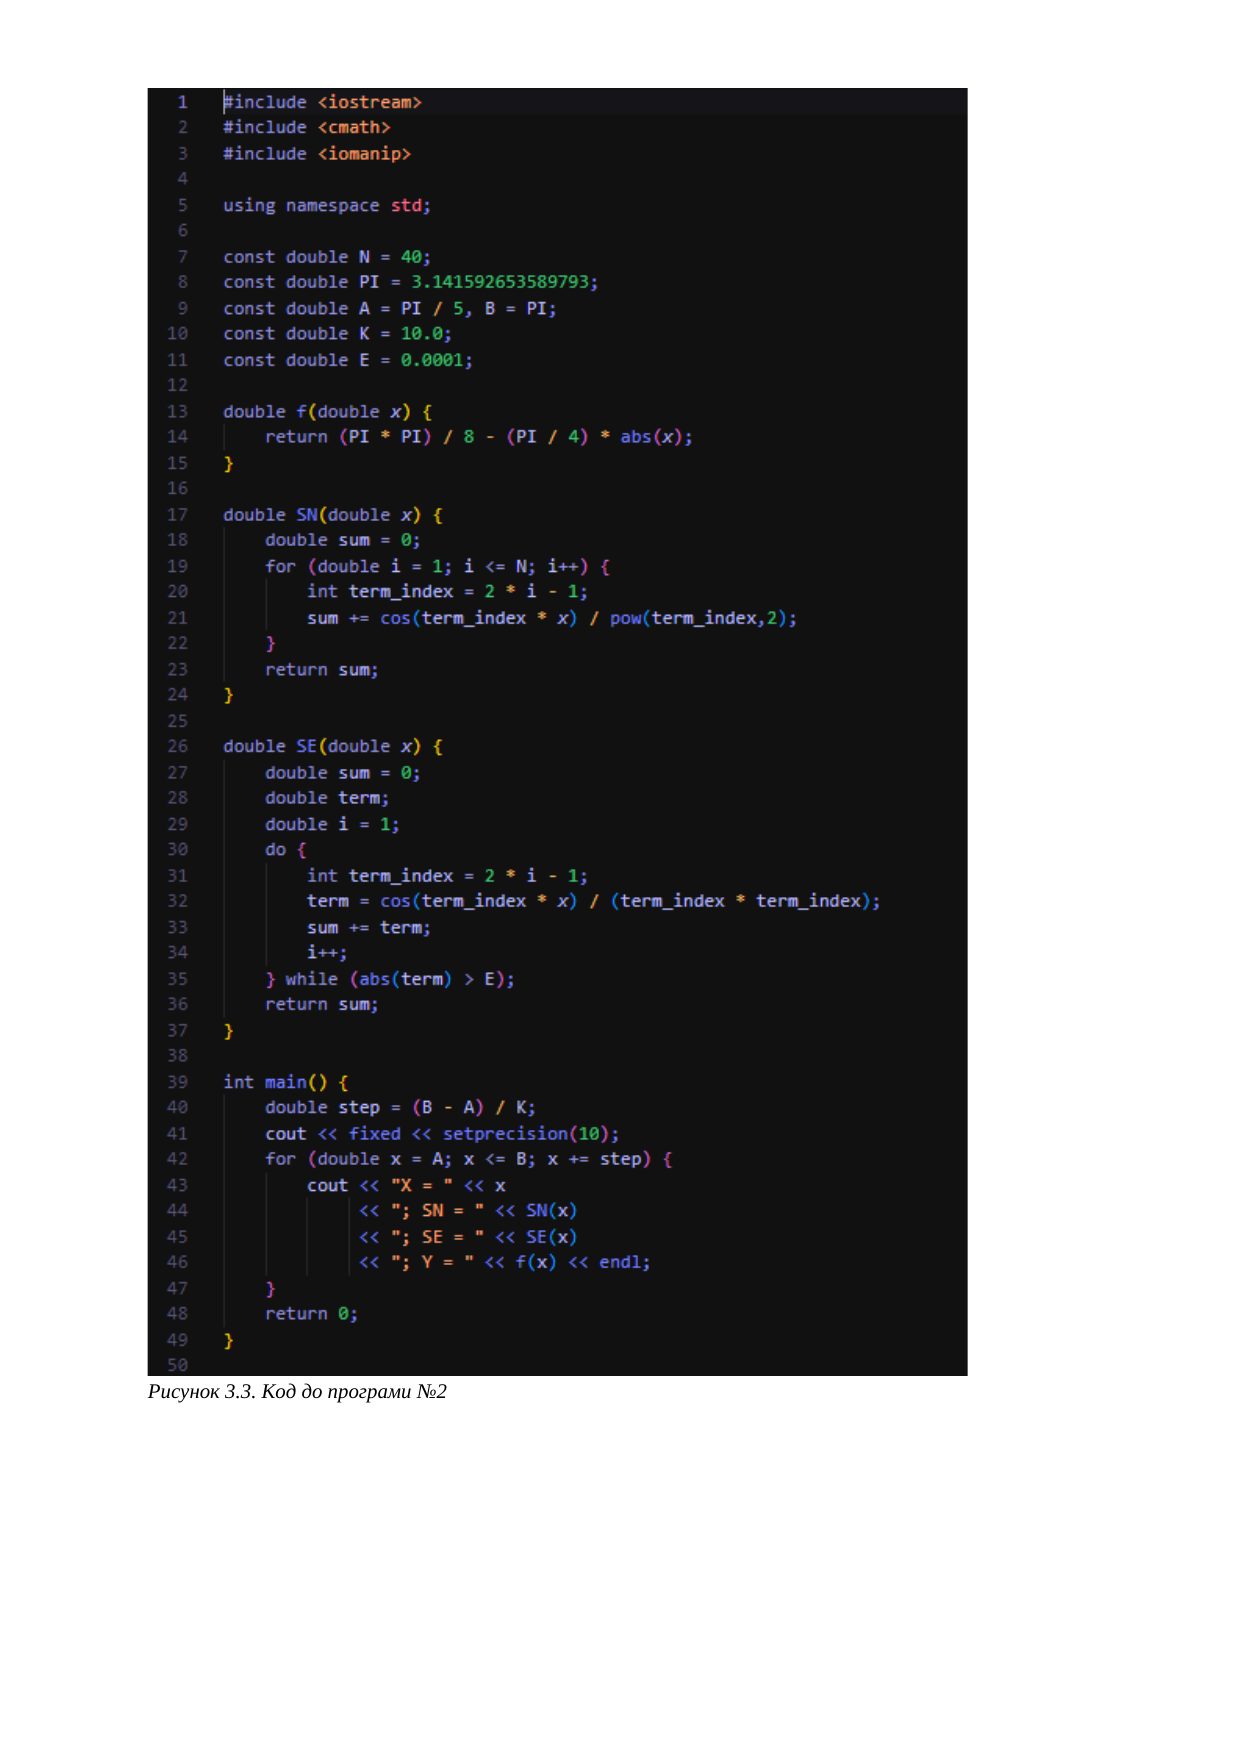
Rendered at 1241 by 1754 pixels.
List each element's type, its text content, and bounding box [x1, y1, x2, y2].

picture [147, 88, 968, 1376]
